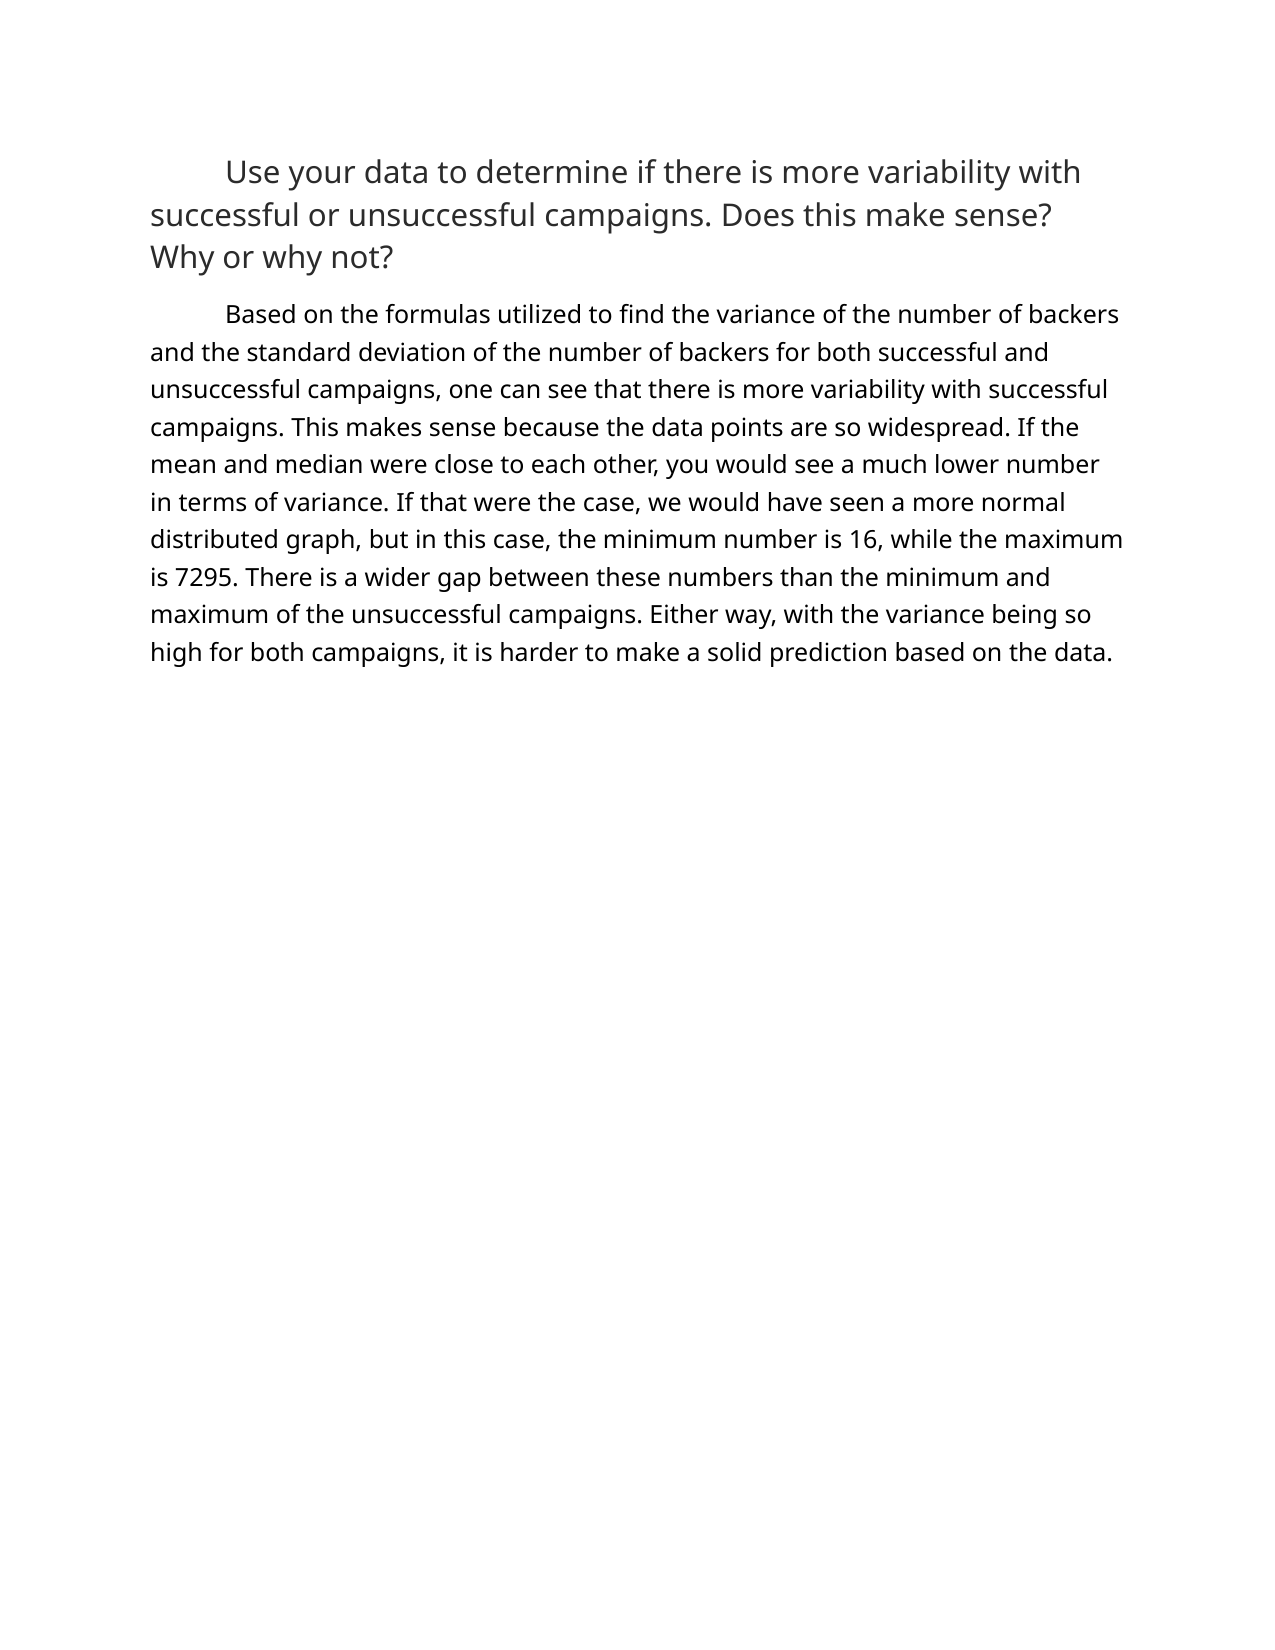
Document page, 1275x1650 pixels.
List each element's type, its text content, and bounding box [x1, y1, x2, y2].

text Based on the formulas utilized to find the variance of the number of backers and the standard deviation of the number of backers for both successful and unsuccessful campaigns, one can see that there is more variability with successful campaigns. This makes sense because the data points are so widespread. If the mean and median were close to each other, you would see a much lower number in terms of variance. If that were the case, we would have seen a more normal distributed graph, but in this case, the minimum number is 16, while the maximum is 7295. There is a wider gap between these numbers than the minimum and maximum of the unsuccessful campaigns. Either way, with the variance being so high for both campaigns, it is harder to make a solid prediction based on the data. [150, 293, 1125, 668]
text Use your data to determine if there is more variability with successful or unsuccessful campaigns. Does this make sense? Why or why not? [150, 150, 1125, 278]
